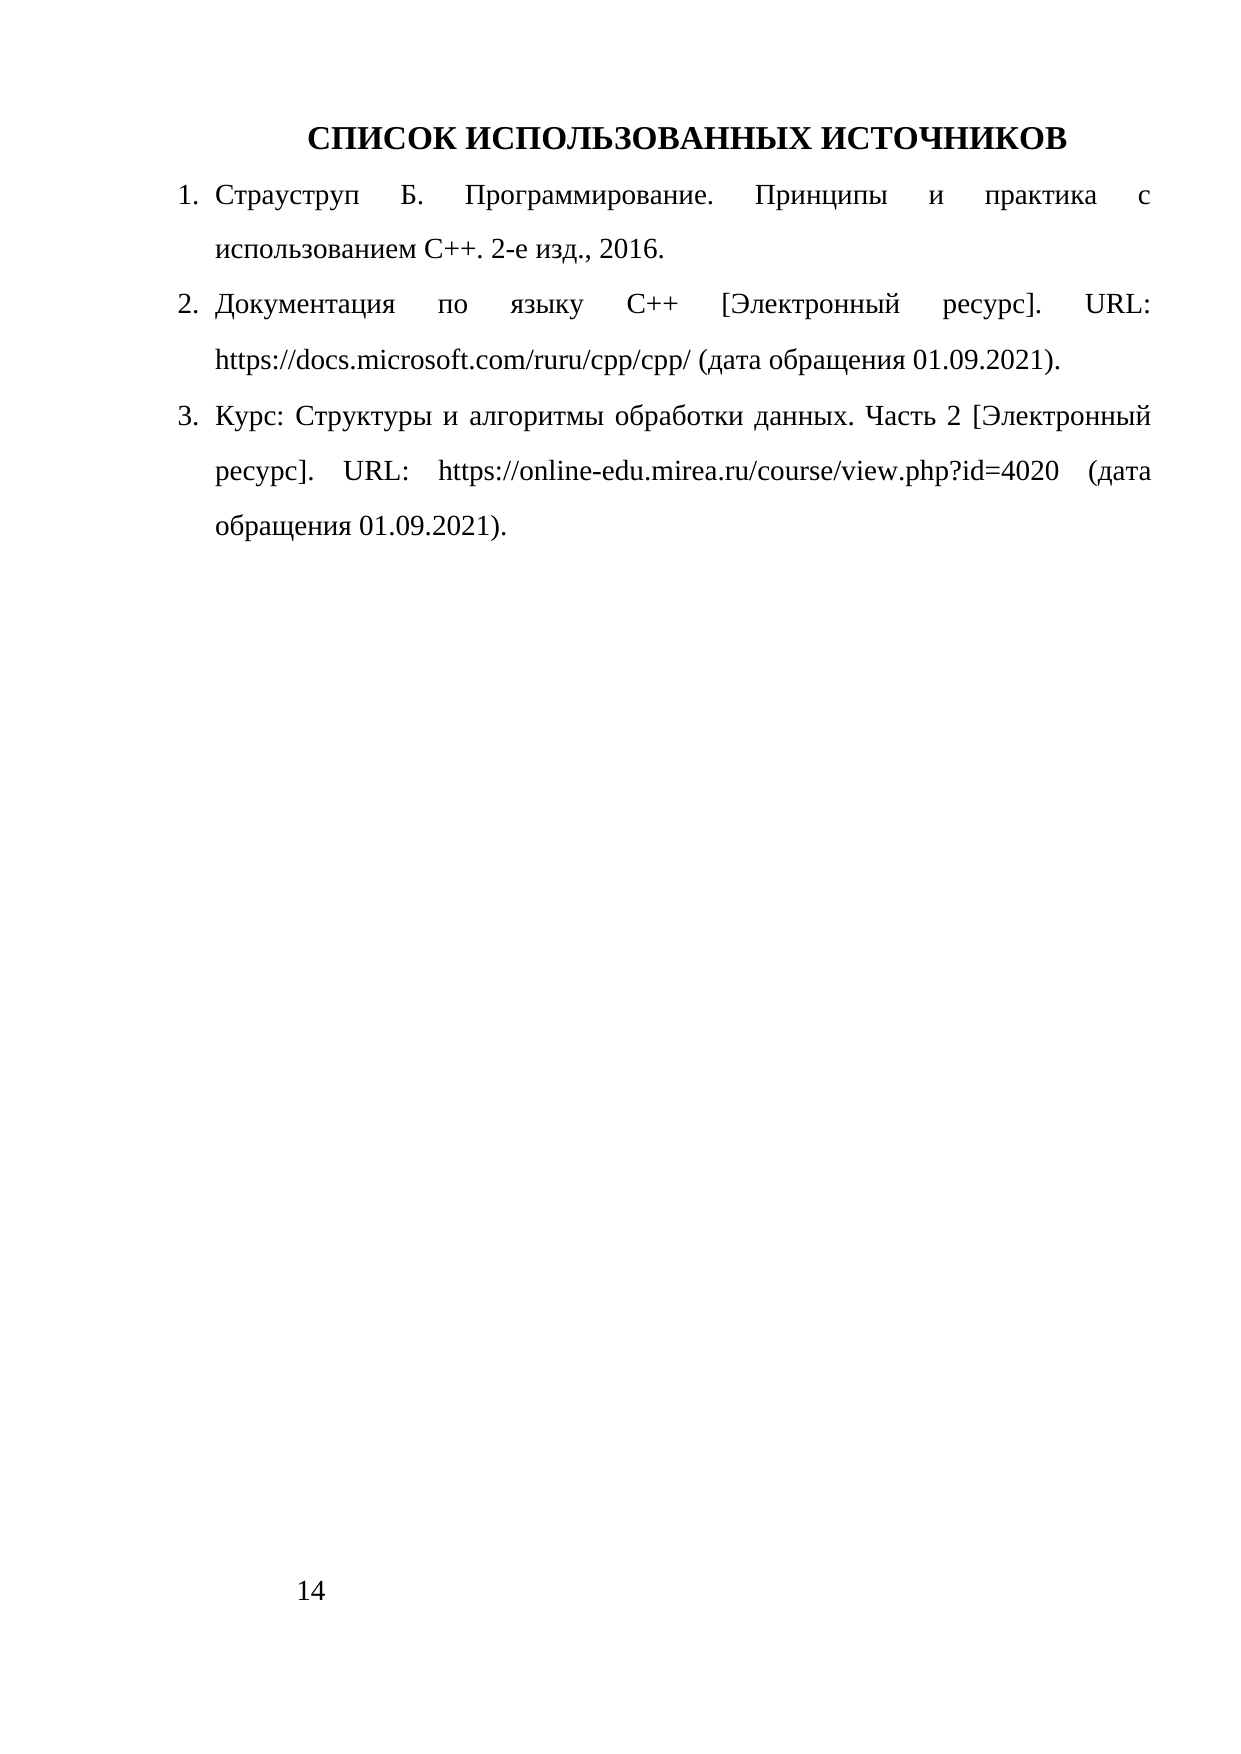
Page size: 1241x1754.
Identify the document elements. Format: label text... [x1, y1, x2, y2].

list Курс: Структуры и алгоритмы обработки данных. Часть 2 [Электронный ресурс]. URL: https://online-edu.mirea.ru/course/view.php?id=4020 (дата обращения 01.09.2021). [177, 398, 1152, 542]
list Страуструп Б. Программирование. Принципы и практика с использованием C++. 2-е изд., 2016. [177, 177, 1152, 264]
subtitle СПИСОК ИСПОЛЬЗОВАННЫХ ИСТОЧНИКОВ [222, 118, 1152, 156]
list Документация по языку С++ [Электронный ресурс]. URL: https://docs.microsoft.com/ruru/cpp/cpp/ (дата обращения 01.09.2021). [177, 286, 1152, 376]
